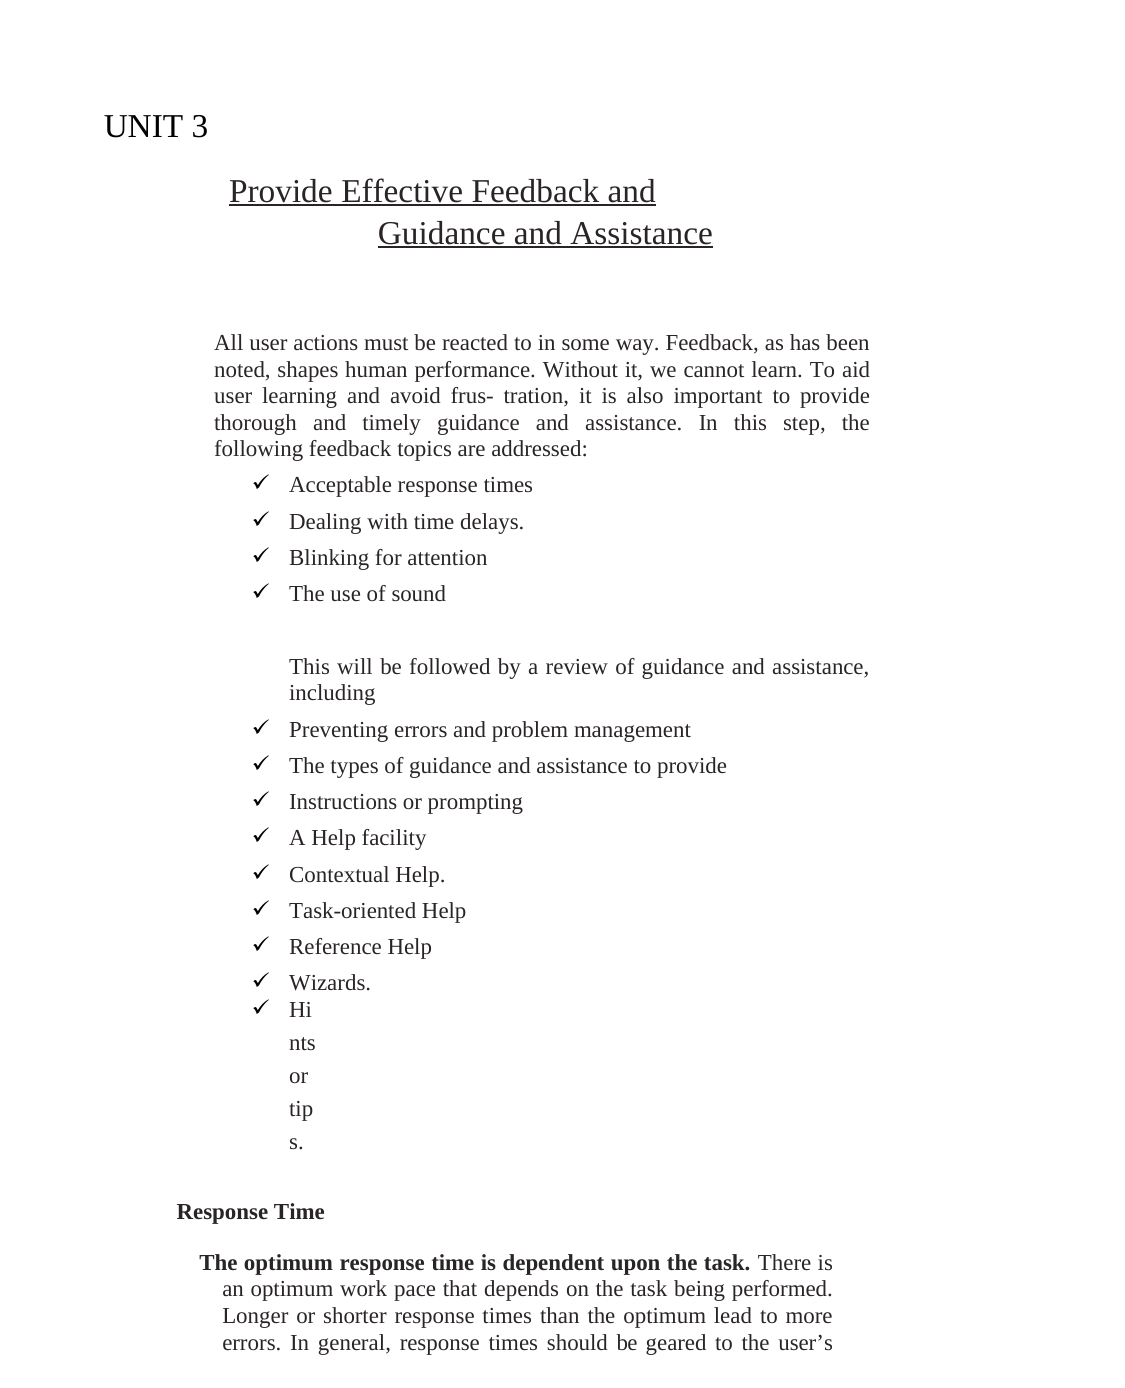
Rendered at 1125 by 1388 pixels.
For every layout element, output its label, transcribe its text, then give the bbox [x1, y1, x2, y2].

list Preventing errors and problem management [251, 716, 870, 742]
list Instructions or prompting [251, 788, 870, 814]
list Acceptable response times [251, 472, 870, 498]
list Task-oriented Help [251, 897, 870, 923]
text Response Time [176, 1198, 945, 1224]
list Contextual Help. [251, 861, 870, 887]
text UNIT 3 [103, 106, 945, 144]
list A Help facility [251, 824, 870, 851]
list Wizards. [251, 969, 870, 996]
text Guidance and Assistance [378, 213, 945, 251]
list Reference Help [251, 933, 870, 959]
list The use of sound [251, 580, 870, 607]
list The types of guidance and assistance to provide [251, 752, 870, 778]
text This will be followed by a review of guidance and assistance, including [289, 653, 870, 706]
subtitle Provide Effective Feedback and [229, 171, 872, 209]
text All user actions must be reacted to in some way. Feedback, as has been noted, shapes human performance. Without it, we cannot learn. To aid user learning and avoid frus- tration, it is also important to provide thorough and timely guidance and assistance. In this step, the following feedback topics are addressed: [214, 329, 870, 462]
list Blinking for attention [251, 544, 870, 570]
list Dealing with time delays. [251, 508, 870, 534]
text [199, 1249, 833, 1355]
list Hints or tips. [251, 996, 316, 1155]
